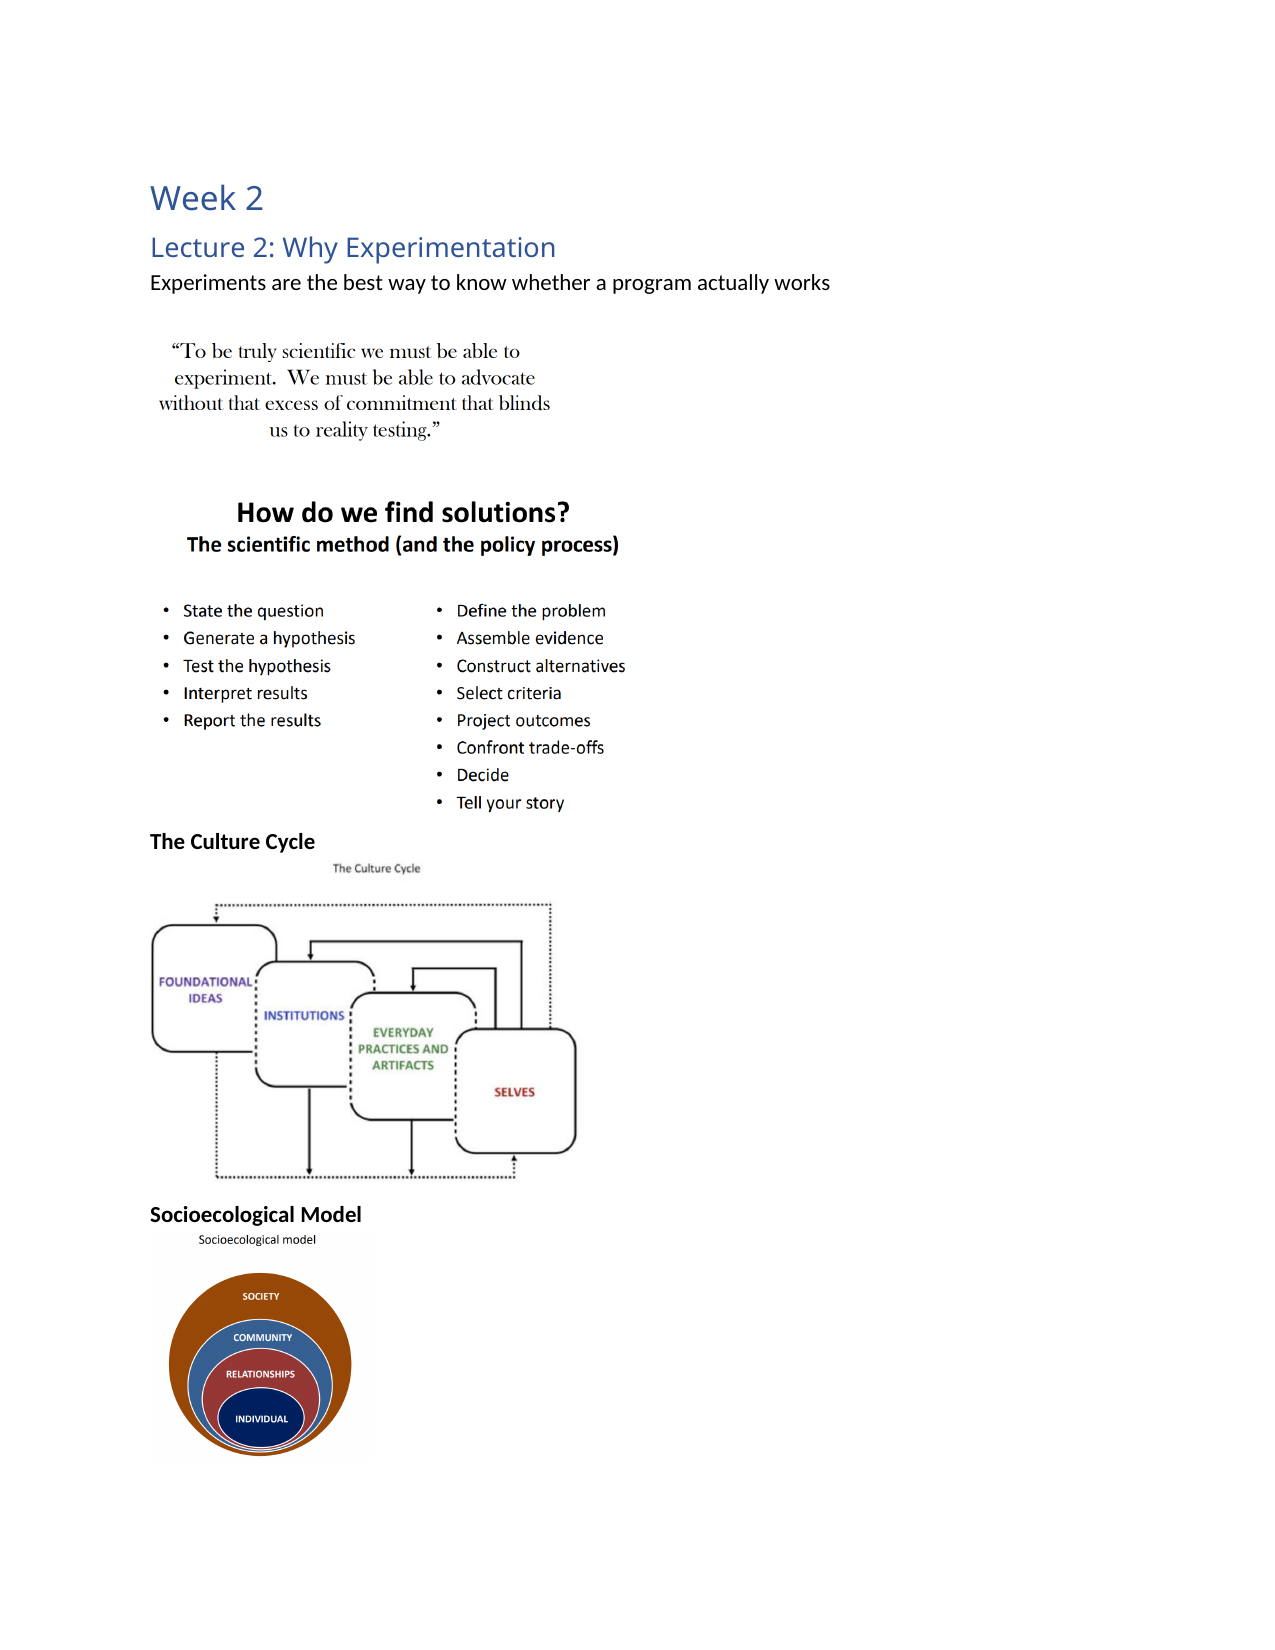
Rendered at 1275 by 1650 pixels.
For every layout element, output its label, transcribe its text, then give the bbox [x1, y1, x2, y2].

text Experiments are the best way to know whether a program actually works [150, 268, 1125, 296]
subtitle Week 2 [150, 175, 1125, 220]
text Socioecological Model [150, 1201, 1125, 1228]
subtitle Lecture 2: Why Experimentation [150, 228, 1125, 265]
picture [150, 857, 595, 1199]
text The Culture Cycle [150, 827, 1125, 855]
picture [150, 495, 644, 825]
picture [150, 1230, 374, 1460]
picture [150, 328, 562, 463]
